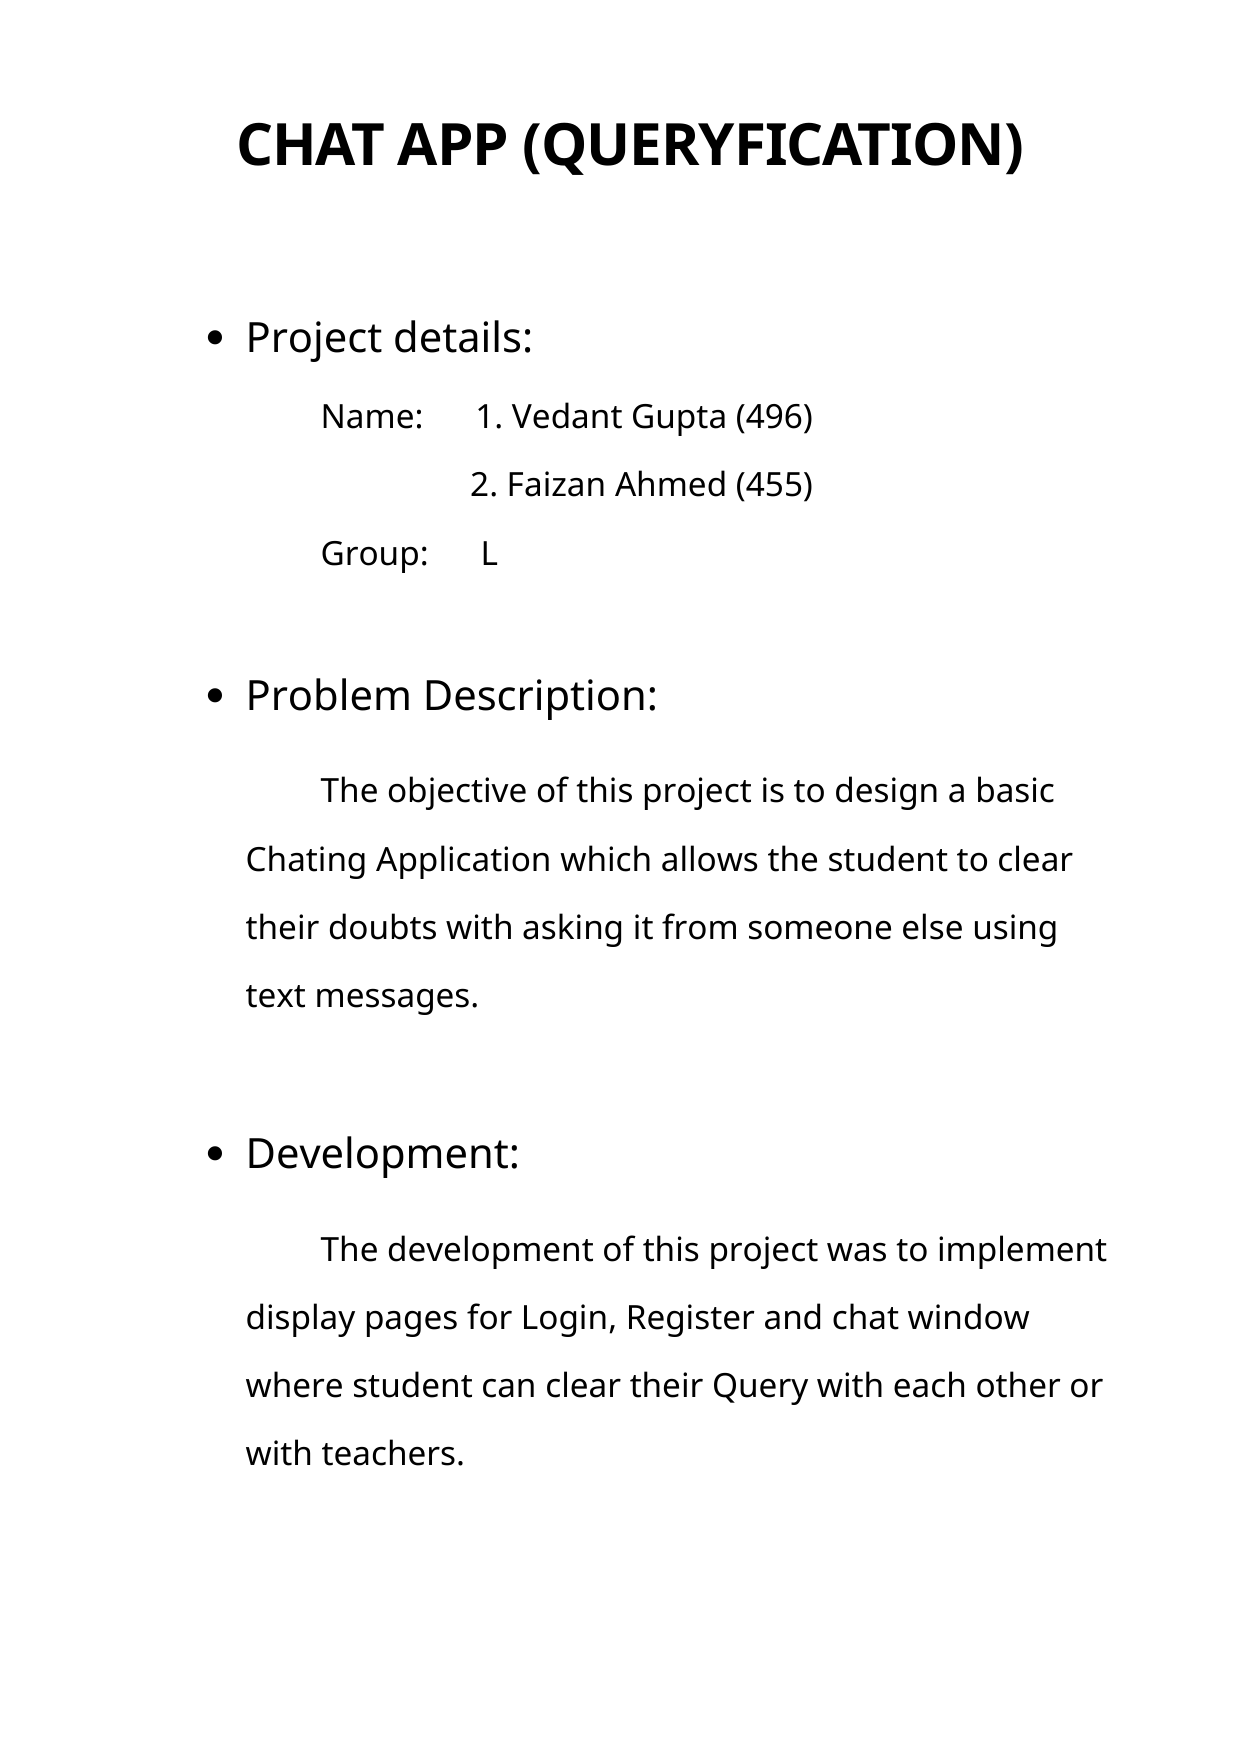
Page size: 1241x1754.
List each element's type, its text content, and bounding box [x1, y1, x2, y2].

title CHAT APP (QUERYFICATION) [156, 103, 1090, 183]
text The development of this project was to implement display pages for Login, Register and chat window where student can clear their Query with each other or with teachers. [245, 1226, 1110, 1475]
list Name: 1. Vedant Gupta (496) [320, 393, 1090, 438]
list Group: L [320, 529, 1090, 575]
list 2. Faizan Ahmed (455) [320, 461, 1090, 507]
text The objective of this project is to design a basic Chating Application which allows the student to clear their doubts with asking it from someone else using text messages. [245, 767, 1090, 1017]
list Problem Description: [208, 666, 1090, 722]
list Project details: [208, 308, 1090, 365]
list Development: [208, 1124, 1090, 1181]
